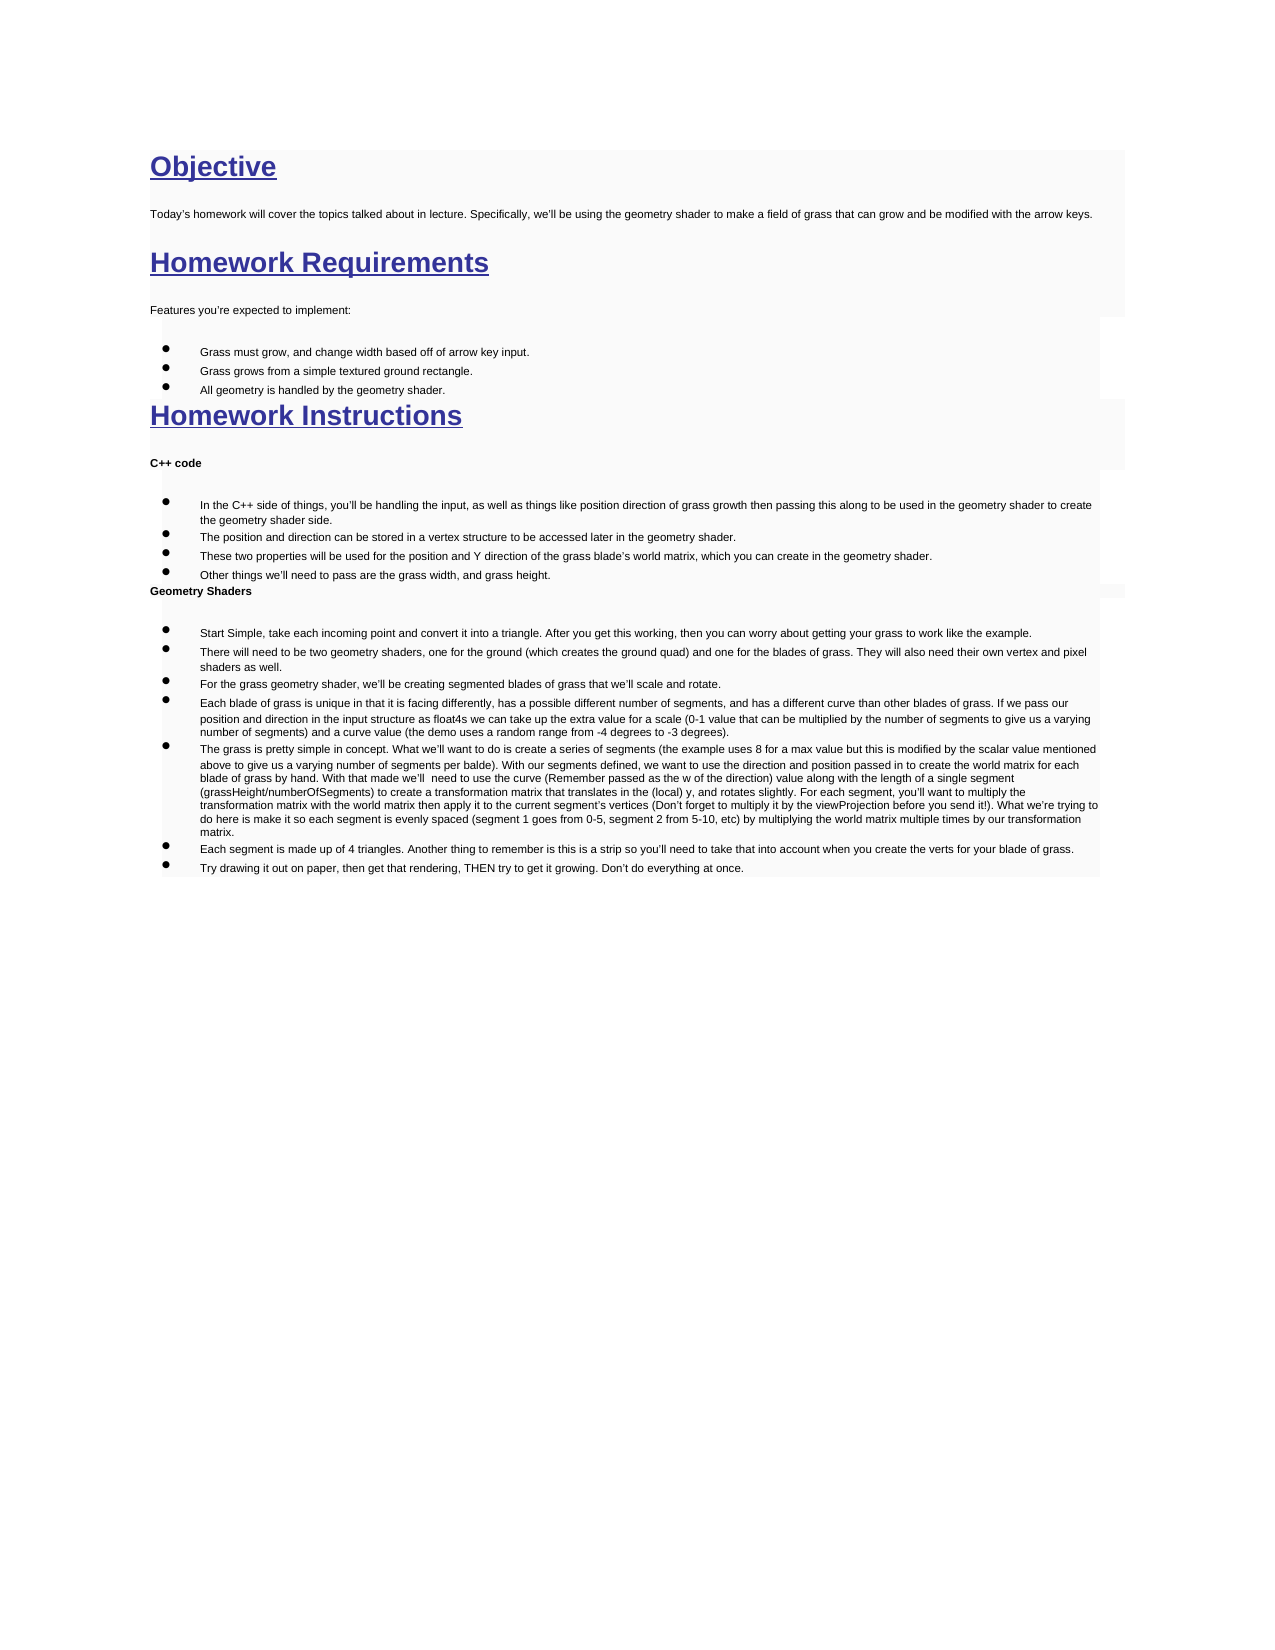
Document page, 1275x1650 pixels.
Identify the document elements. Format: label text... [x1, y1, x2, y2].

list Other things we’ll need to pass are the grass width, and grass height. [162, 565, 1100, 584]
text Homework Requirements [150, 246, 1125, 278]
list In the C++ side of things, you’ll be handling the input, as well as things like position direction of grass growth then passing this along to be used in the geometry shader to create the geometry shader side. [162, 495, 1100, 527]
list Each segment is made up of 4 triangles. Another thing to remember is this is a strip so you’ll need to take that into account when you create the verts for your blade of grass. [162, 839, 1100, 858]
list For the grass geometry shader, we’ll be creating segmented blades of grass that we’ll scale and rotate. [162, 674, 1100, 693]
list The grass is pretty simple in concept. What we’ll want to do is create a series of segments (the example uses 8 for a max value but this is modified by the scalar value mentioned above to give us a varying number of segments per balde). With our segments defined, we want to use the direction and position passed in to create the world matrix for each blade of grass by hand. With that made we’ll need to use the curve (Remember passed as the w of the direction) value along with the length of a single segment (grassHeight/numberOfSegments) to create a transformation matrix that translates in the (local) y, and rotates slightly. For each segment, you’ll want to multiply the transformation matrix with the world matrix then apply it to the current segment’s vertices (Don’t forget to multiply it by the viewProjection before you send it!). What we’re trying to do here is make it so each segment is evenly spaced (segment 1 goes from 0-5, segment 2 from 5-10, etc) by multiplying the world matrix multiple times by our transformation matrix. [162, 739, 1100, 839]
text Features you’re expected to implement: [150, 303, 1125, 317]
text C++ code [150, 456, 1125, 470]
text Homework Instructions [150, 399, 1125, 431]
list These two properties will be used for the position and Y direction of the grass blade’s world matrix, which you can create in the geometry shader. [162, 546, 1100, 565]
text Today’s homework will cover the topics talked about in lecture. Specifically, we’ll be using the geometry shader to make a field of grass that can grow and be modified with the arrow keys. [150, 207, 1125, 221]
list Start Simple, take each incoming point and convert it into a triangle. After you get this working, then you can worry about getting your grass to work like the example. [162, 623, 1100, 642]
list Each blade of grass is unique in that it is facing differently, has a possible different number of segments, and has a different curve than other blades of grass. If we pass our position and direction in the input structure as float4s we can take up the extra value for a scale (0-1 value that can be multiplied by the number of segments to give us a varying number of segments) and a curve value (the demo uses a random range from -4 degrees to -3 degrees). [162, 693, 1100, 739]
list There will need to be two geometry shaders, one for the ground (which creates the ground quad) and one for the blades of grass. They will also need their own vertex and pixel shaders as well. [162, 642, 1100, 674]
list The position and direction can be stored in a vertex structure to be accessed later in the geometry shader. [162, 527, 1100, 546]
list Try drawing it out on paper, then get that rendering, THEN try to get it growing. Don’t do everything at once. [162, 858, 1100, 877]
list Grass must grow, and change width based off of arrow key input. [162, 342, 1100, 361]
list Grass grows from a simple textured ground rectangle. [162, 361, 1100, 380]
text Geometry Shaders [150, 584, 1125, 598]
text Objective [150, 150, 1125, 182]
list All geometry is handled by the geometry shader. [162, 380, 1100, 399]
